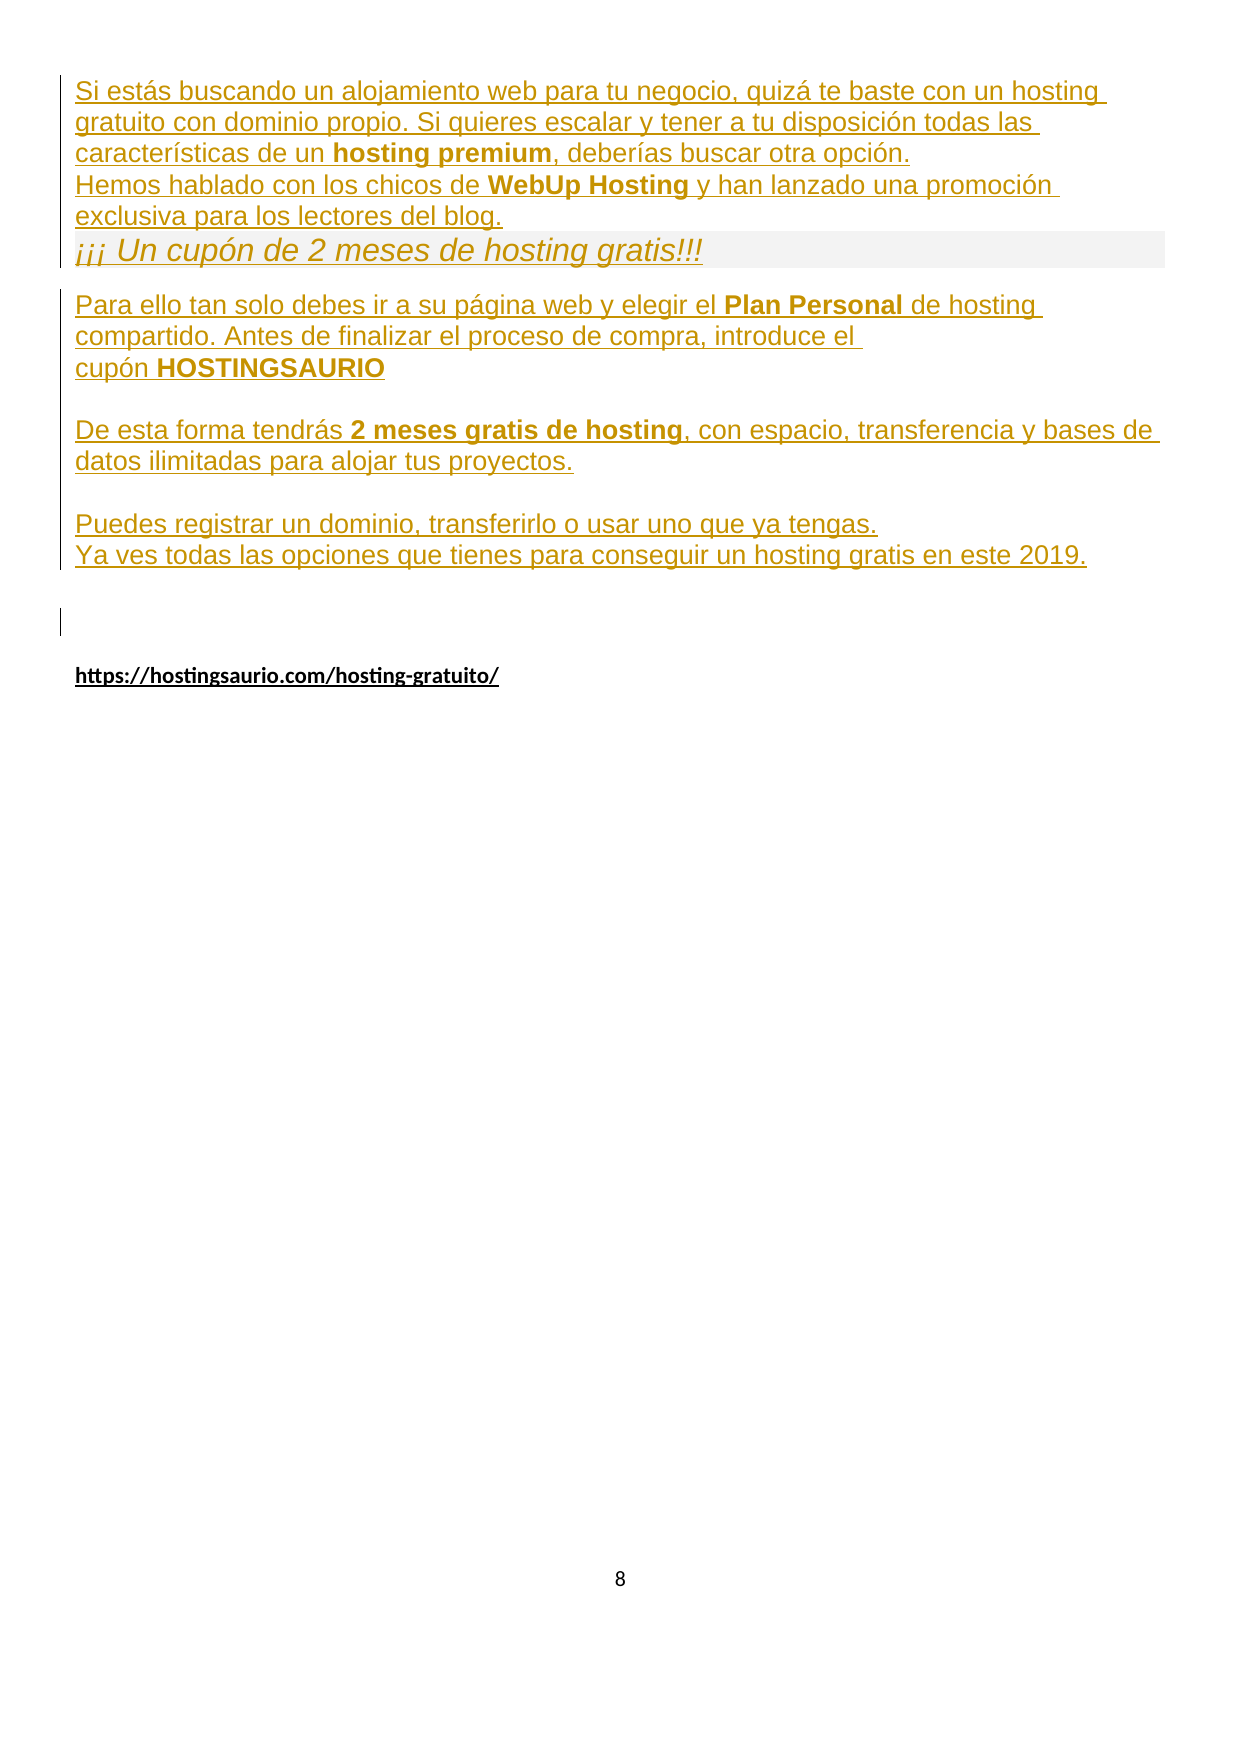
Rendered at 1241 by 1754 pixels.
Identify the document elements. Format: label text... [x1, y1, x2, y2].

text https://hostingsaurio.com/hosting-gratuito/ [75, 661, 1165, 689]
